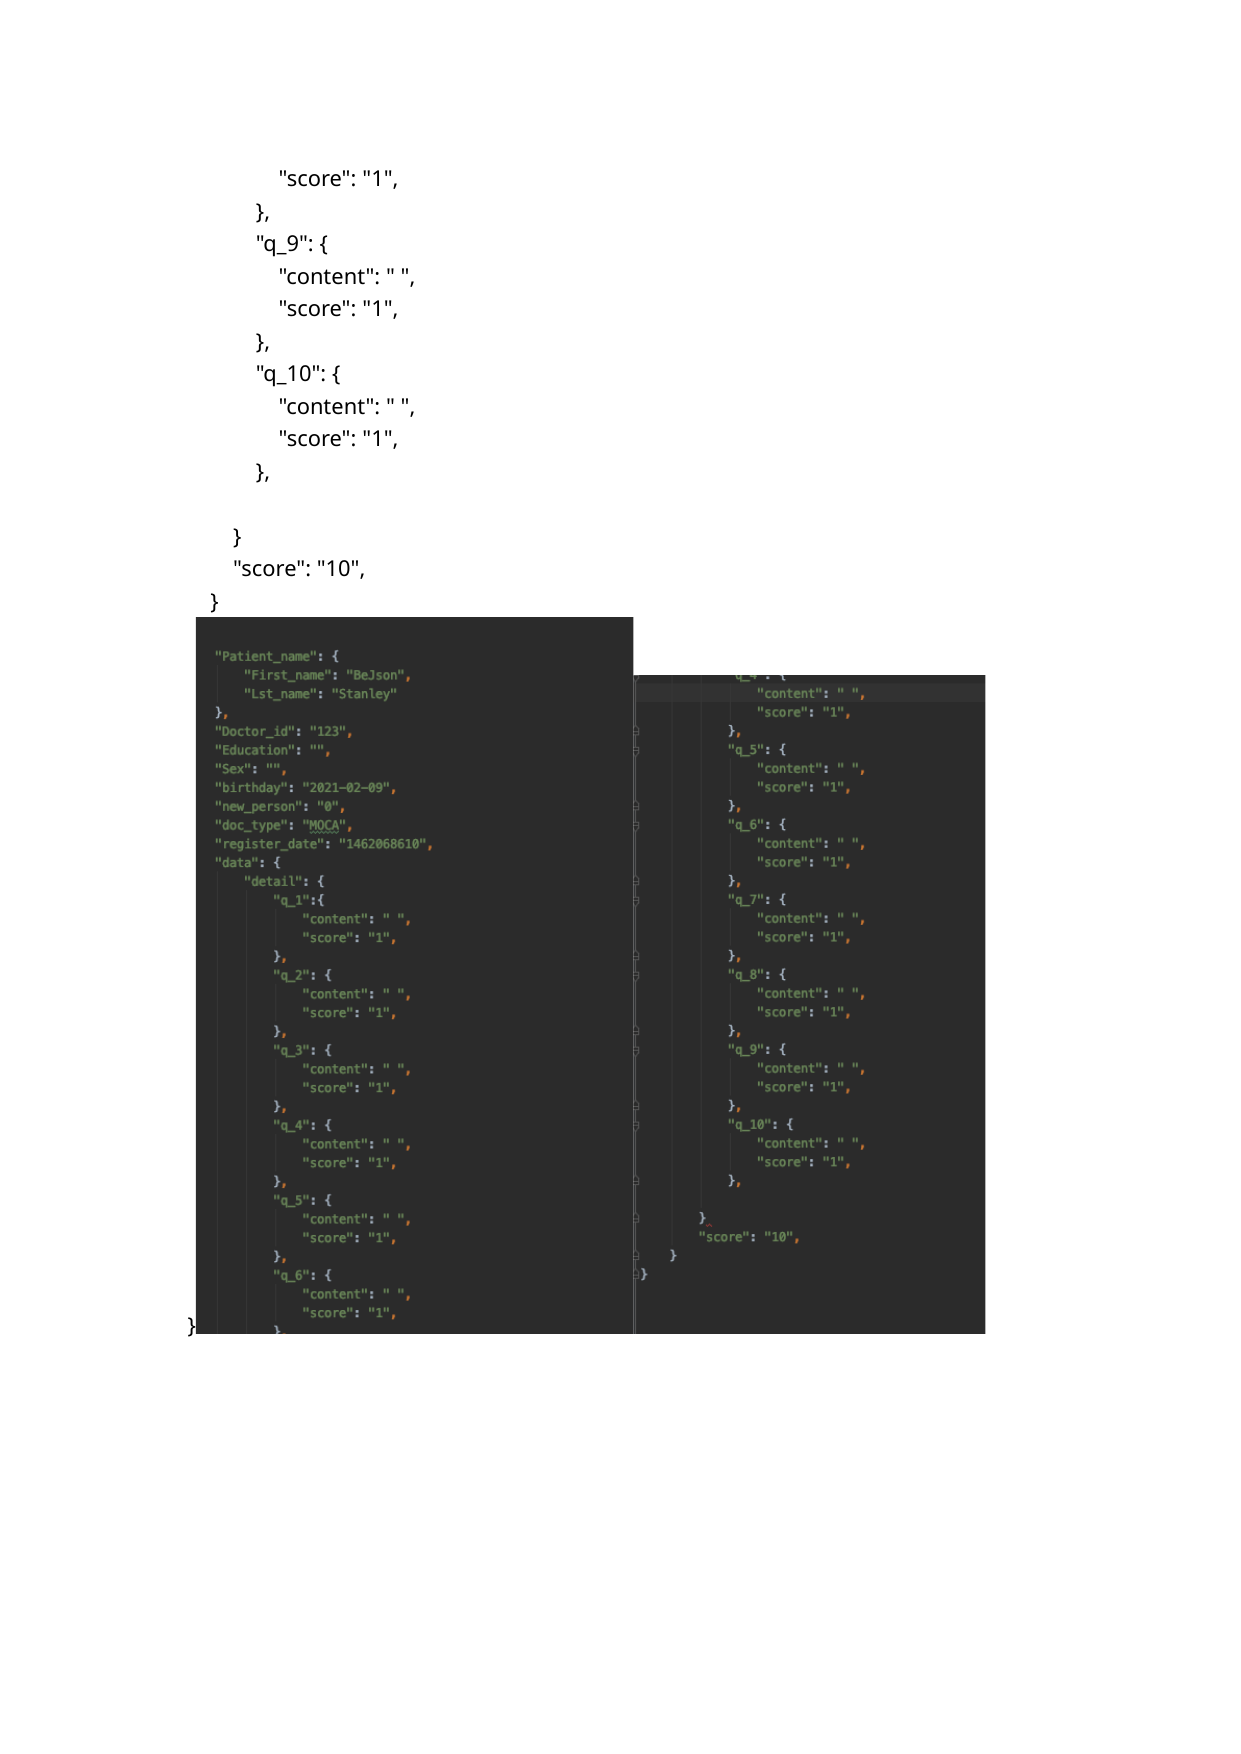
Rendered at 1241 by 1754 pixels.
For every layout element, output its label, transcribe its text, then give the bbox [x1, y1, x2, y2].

text } [187, 519, 1053, 552]
picture [195, 617, 986, 1334]
text "q_9": { [187, 227, 1053, 259]
text "score": "10", [187, 552, 1053, 584]
text "score": "1", [187, 162, 1053, 194]
text "content": " ", [187, 259, 1053, 292]
text }, [187, 454, 1053, 487]
text "score": "1", [187, 422, 1053, 454]
text "score": "1", [187, 292, 1053, 324]
text "q_10": { [187, 357, 1053, 389]
text }, [187, 324, 1053, 357]
text }, [187, 194, 1053, 227]
text } [187, 584, 1053, 617]
text "content": " ", [187, 389, 1053, 422]
